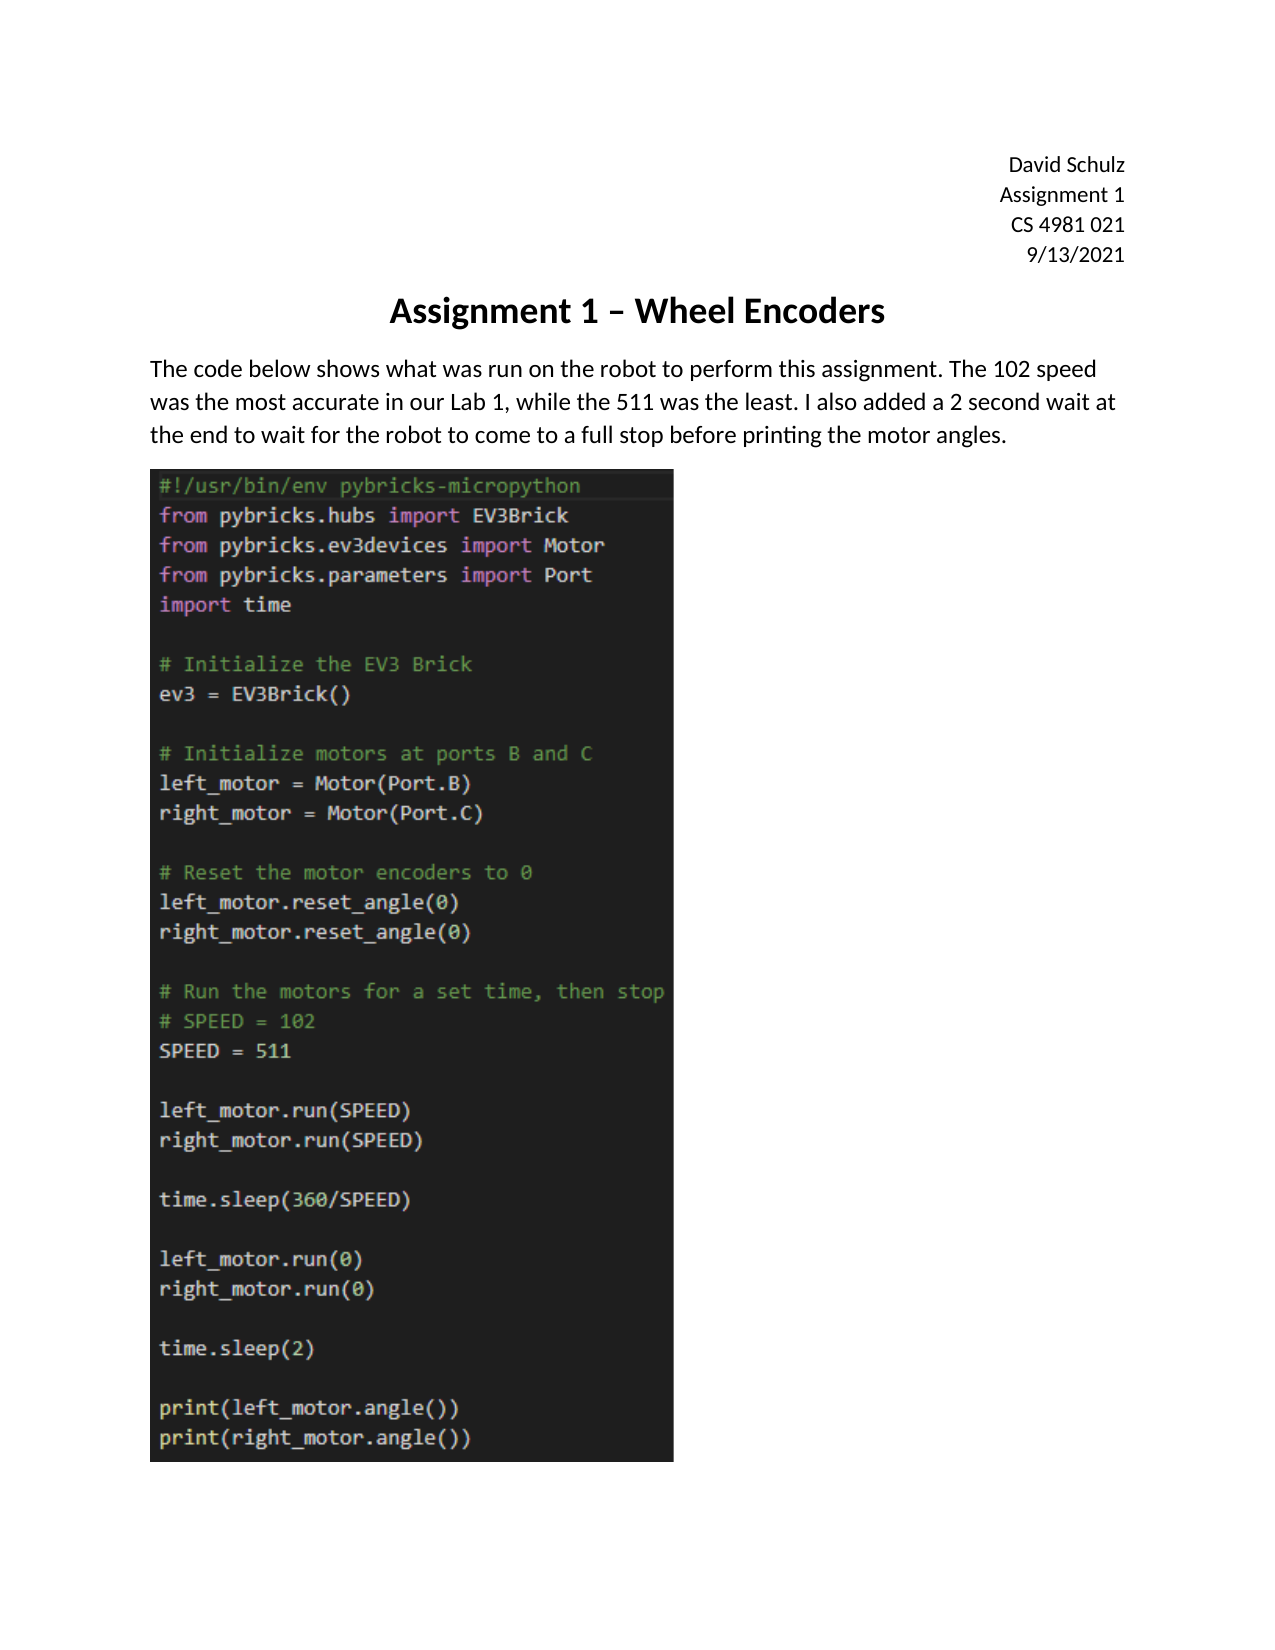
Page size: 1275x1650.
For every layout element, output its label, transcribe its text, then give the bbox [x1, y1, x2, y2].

picture [150, 469, 674, 1462]
text 9/13/2021 [150, 241, 1125, 269]
text Assignment 1 – Wheel Encoders [150, 287, 1125, 333]
text Assignment 1 [150, 180, 1125, 208]
text David Schulz [150, 150, 1125, 178]
text CS 4981 021 [150, 210, 1125, 238]
text The code below shows what was run on the robot to perform this assignment. The 102 speed was the most accurate in our Lab 1, while the 511 was the least. I also added a 2 second wait at the end to wait for the robot to come to a full stop before printing the motor angles. [150, 354, 1125, 450]
